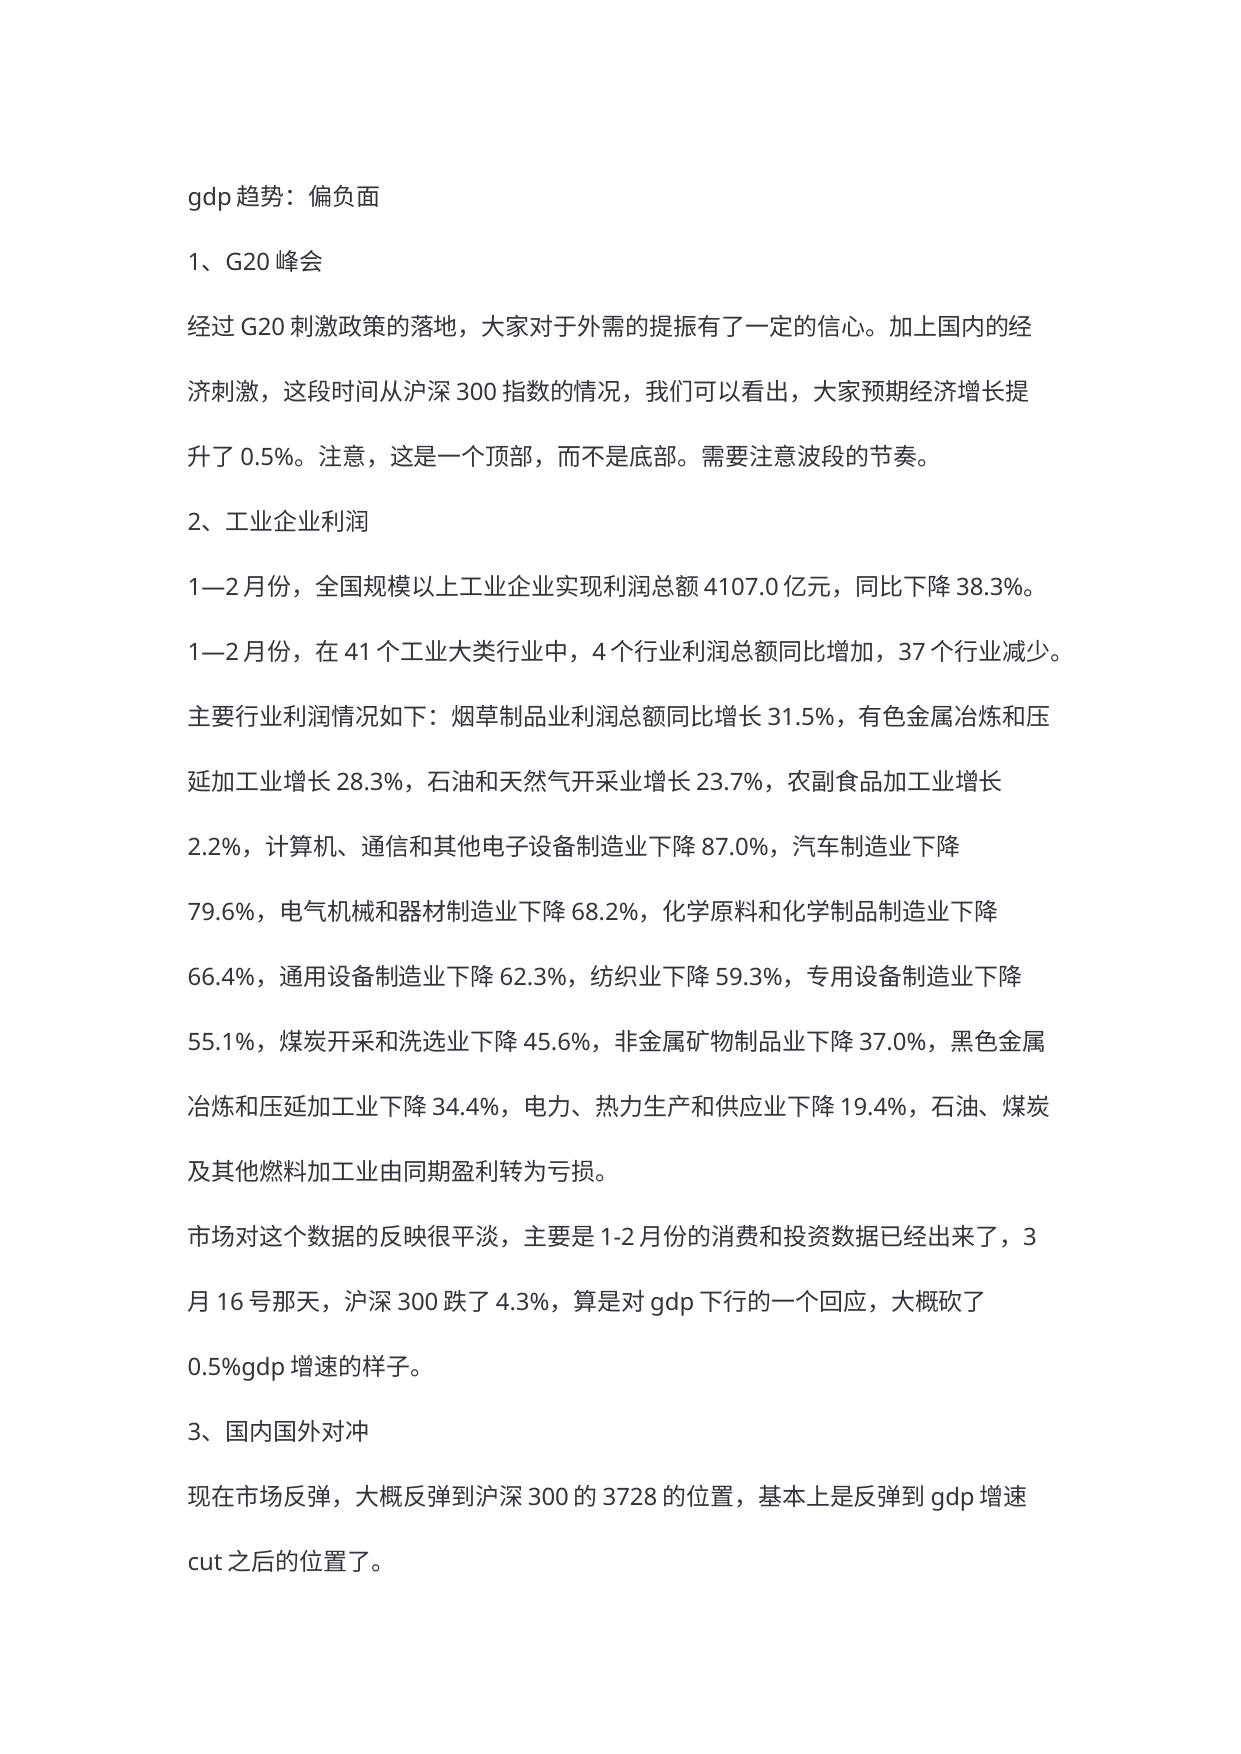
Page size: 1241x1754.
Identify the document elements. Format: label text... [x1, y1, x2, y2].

text 经过G20刺激政策的落地，大家对于外需的提振有了一定的信心。加上国内的经济刺激，这段时间从沪深300指数的情况，我们可以看出，大家预期经济增长提升了0.5%。注意，这是一个顶部，而不是底部。需要注意波段的节奏。 [187, 292, 1053, 487]
text 2、工业企业利润 [187, 487, 1053, 552]
text 现在市场反弹，大概反弹到沪深300的3728的位置，基本上是反弹到gdp增速cut之后的位置了。 [187, 1462, 1053, 1592]
text 3、国内国外对冲 [187, 1397, 1053, 1462]
text 1—2月份，全国规模以上工业企业实现利润总额4107.0亿元，同比下降38.3%。 [187, 552, 1053, 617]
text 1、G20峰会 [187, 227, 1053, 292]
text gdp趋势：偏负面 [187, 162, 1053, 227]
text 1—2月份，在41个工业大类行业中，4个行业利润总额同比增加，37个行业减少。主要行业利润情况如下：烟草制品业利润总额同比增长31.5%，有色金属冶炼和压延加工业增长28.3%，石油和天然气开采业增长23.7%，农副食品加工业增长2.2%，计算机、通信和其他电子设备制造业下降87.0%，汽车制造业下降79.6%，电气机械和器材制造业下降68.2%，化学原料和化学制品制造业下降66.4%，通用设备制造业下降62.3%，纺织业下降59.3%，专用设备制造业下降55.1%，煤炭开采和洗选业下降45.6%，非金属矿物制品业下降37.0%，黑色金属冶炼和压延加工业下降34.4%，电力、热力生产和供应业下降19.4%，石油、煤炭及其他燃料加工业由同期盈利转为亏损。 [187, 617, 1053, 1202]
text 市场对这个数据的反映很平淡，主要是1-2月份的消费和投资数据已经出来了，3月16号那天，沪深300跌了4.3%，算是对gdp下行的一个回应，大概砍了0.5%gdp增速的样子。 [187, 1202, 1053, 1397]
